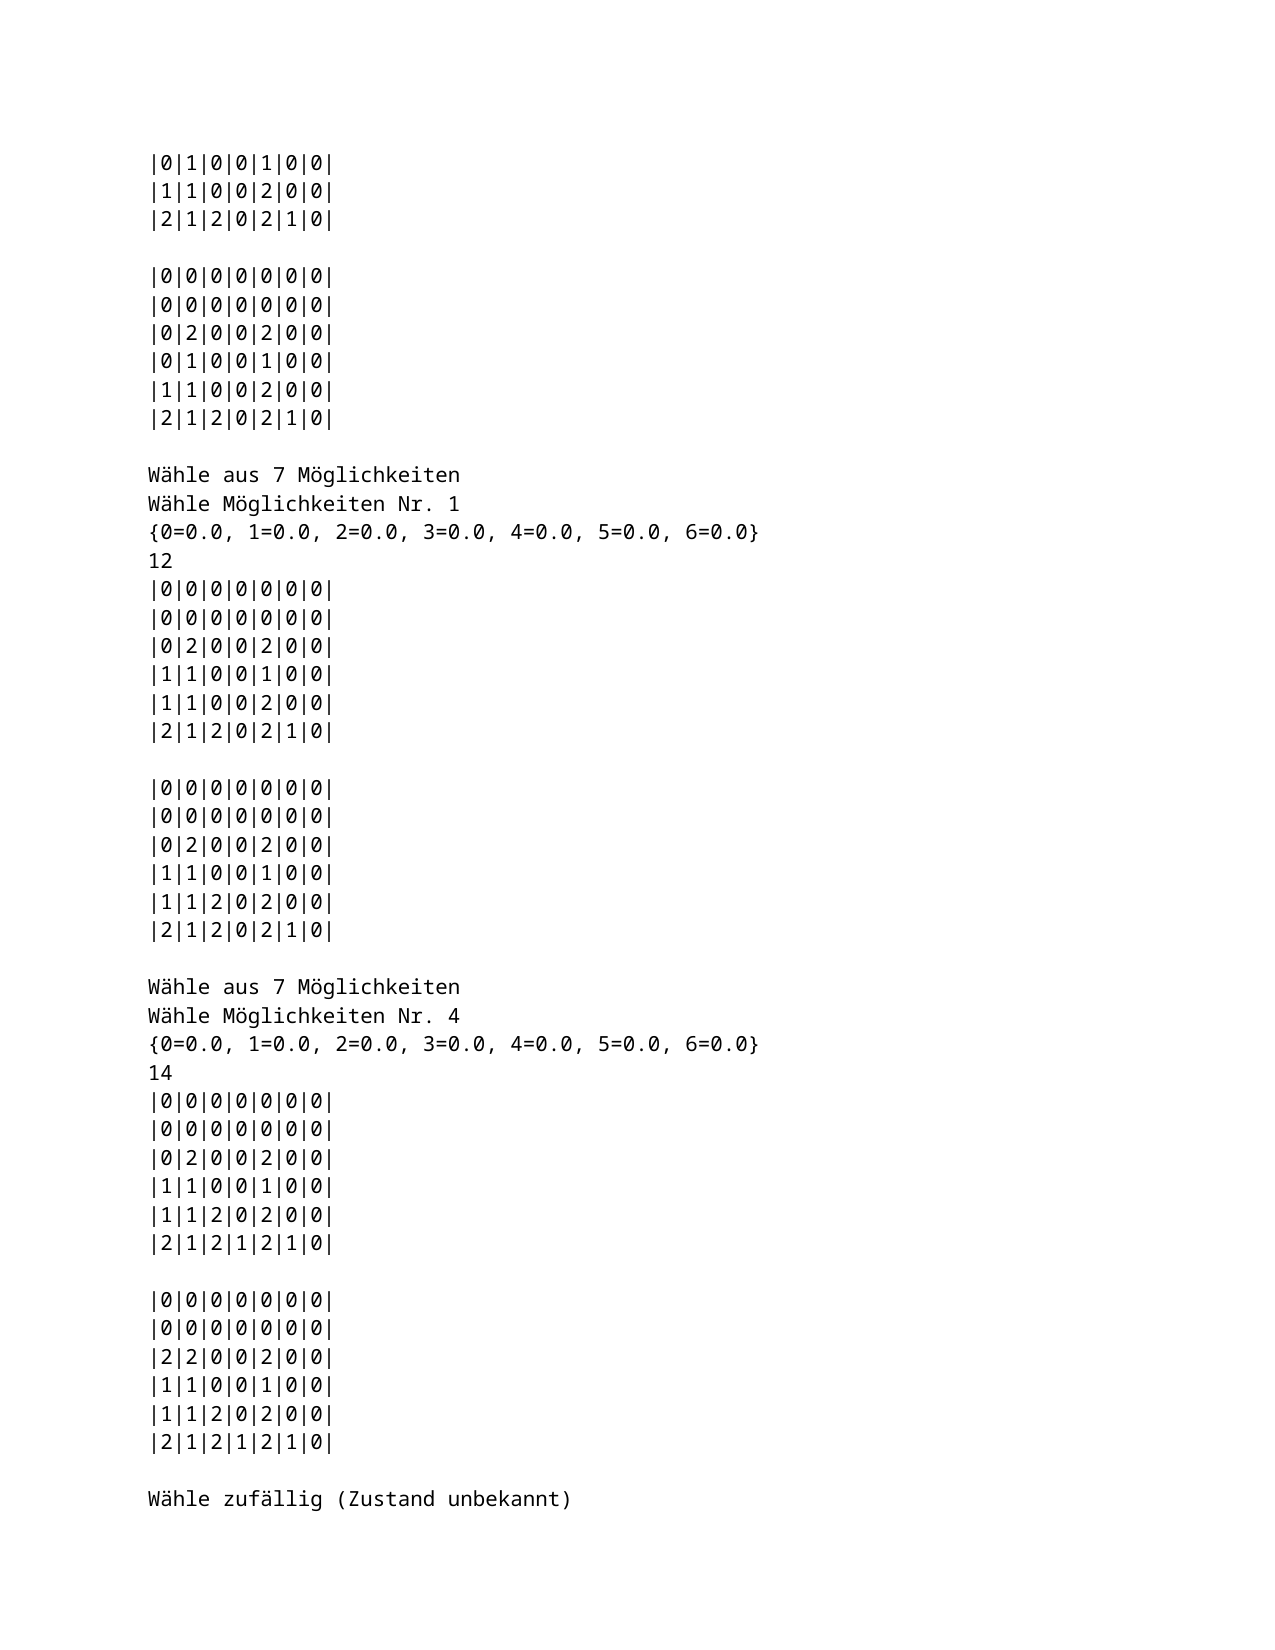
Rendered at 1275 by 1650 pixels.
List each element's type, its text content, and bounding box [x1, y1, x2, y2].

text 14 [148, 1058, 1127, 1086]
text |1|1|0|0|1|0|0| [148, 858, 1127, 887]
text |0|1|0|0|1|0|0| [148, 148, 1127, 176]
text |0|1|0|0|1|0|0| [148, 347, 1127, 375]
text |2|1|2|1|2|1|0| [148, 1228, 1127, 1257]
text {0=0.0, 1=0.0, 2=0.0, 3=0.0, 4=0.0, 5=0.0, 6=0.0} [148, 517, 1127, 546]
text |0|2|0|0|2|0|0| [148, 318, 1127, 347]
text |2|1|2|0|2|1|0| [148, 204, 1127, 233]
text |0|2|0|0|2|0|0| [148, 1143, 1127, 1171]
text |0|0|0|0|0|0|0| [148, 1313, 1127, 1342]
text |1|1|2|0|2|0|0| [148, 1399, 1127, 1427]
text |1|1|0|0|1|0|0| [148, 1370, 1127, 1399]
text |0|0|0|0|0|0|0| [148, 261, 1127, 290]
text |2|1|2|0|2|1|0| [148, 716, 1127, 745]
text |0|2|0|0|2|0|0| [148, 631, 1127, 659]
text |0|0|0|0|0|0|0| [148, 290, 1127, 318]
text |1|1|2|0|2|0|0| [148, 887, 1127, 915]
text |2|2|0|0|2|0|0| [148, 1342, 1127, 1370]
text |1|1|2|0|2|0|0| [148, 1200, 1127, 1228]
text |2|1|2|0|2|1|0| [148, 403, 1127, 432]
text |2|1|2|1|2|1|0| [148, 1427, 1127, 1456]
text |0|0|0|0|0|0|0| [148, 1285, 1127, 1313]
text |2|1|2|0|2|1|0| [148, 915, 1127, 944]
text |1|1|0|0|2|0|0| [148, 176, 1127, 204]
text {0=0.0, 1=0.0, 2=0.0, 3=0.0, 4=0.0, 5=0.0, 6=0.0} [148, 1029, 1127, 1058]
text |1|1|0|0|2|0|0| [148, 688, 1127, 716]
text |0|0|0|0|0|0|0| [148, 802, 1127, 830]
text |1|1|0|0|1|0|0| [148, 659, 1127, 688]
text 12 [148, 546, 1127, 574]
text Wähle zufällig (Zustand unbekannt) [148, 1484, 1127, 1513]
text Wähle aus 7 Möglichkeiten [148, 972, 1127, 1001]
text |1|1|0|0|1|0|0| [148, 1171, 1127, 1200]
text |0|0|0|0|0|0|0| [148, 773, 1127, 802]
text |0|0|0|0|0|0|0| [148, 603, 1127, 631]
text |1|1|0|0|2|0|0| [148, 375, 1127, 403]
text Wähle aus 7 Möglichkeiten [148, 460, 1127, 489]
text |0|0|0|0|0|0|0| [148, 574, 1127, 603]
text Wähle Möglichkeiten Nr. 1 [148, 489, 1127, 517]
text |0|0|0|0|0|0|0| [148, 1086, 1127, 1114]
text |0|0|0|0|0|0|0| [148, 1114, 1127, 1143]
text |0|2|0|0|2|0|0| [148, 830, 1127, 858]
text Wähle Möglichkeiten Nr. 4 [148, 1001, 1127, 1029]
